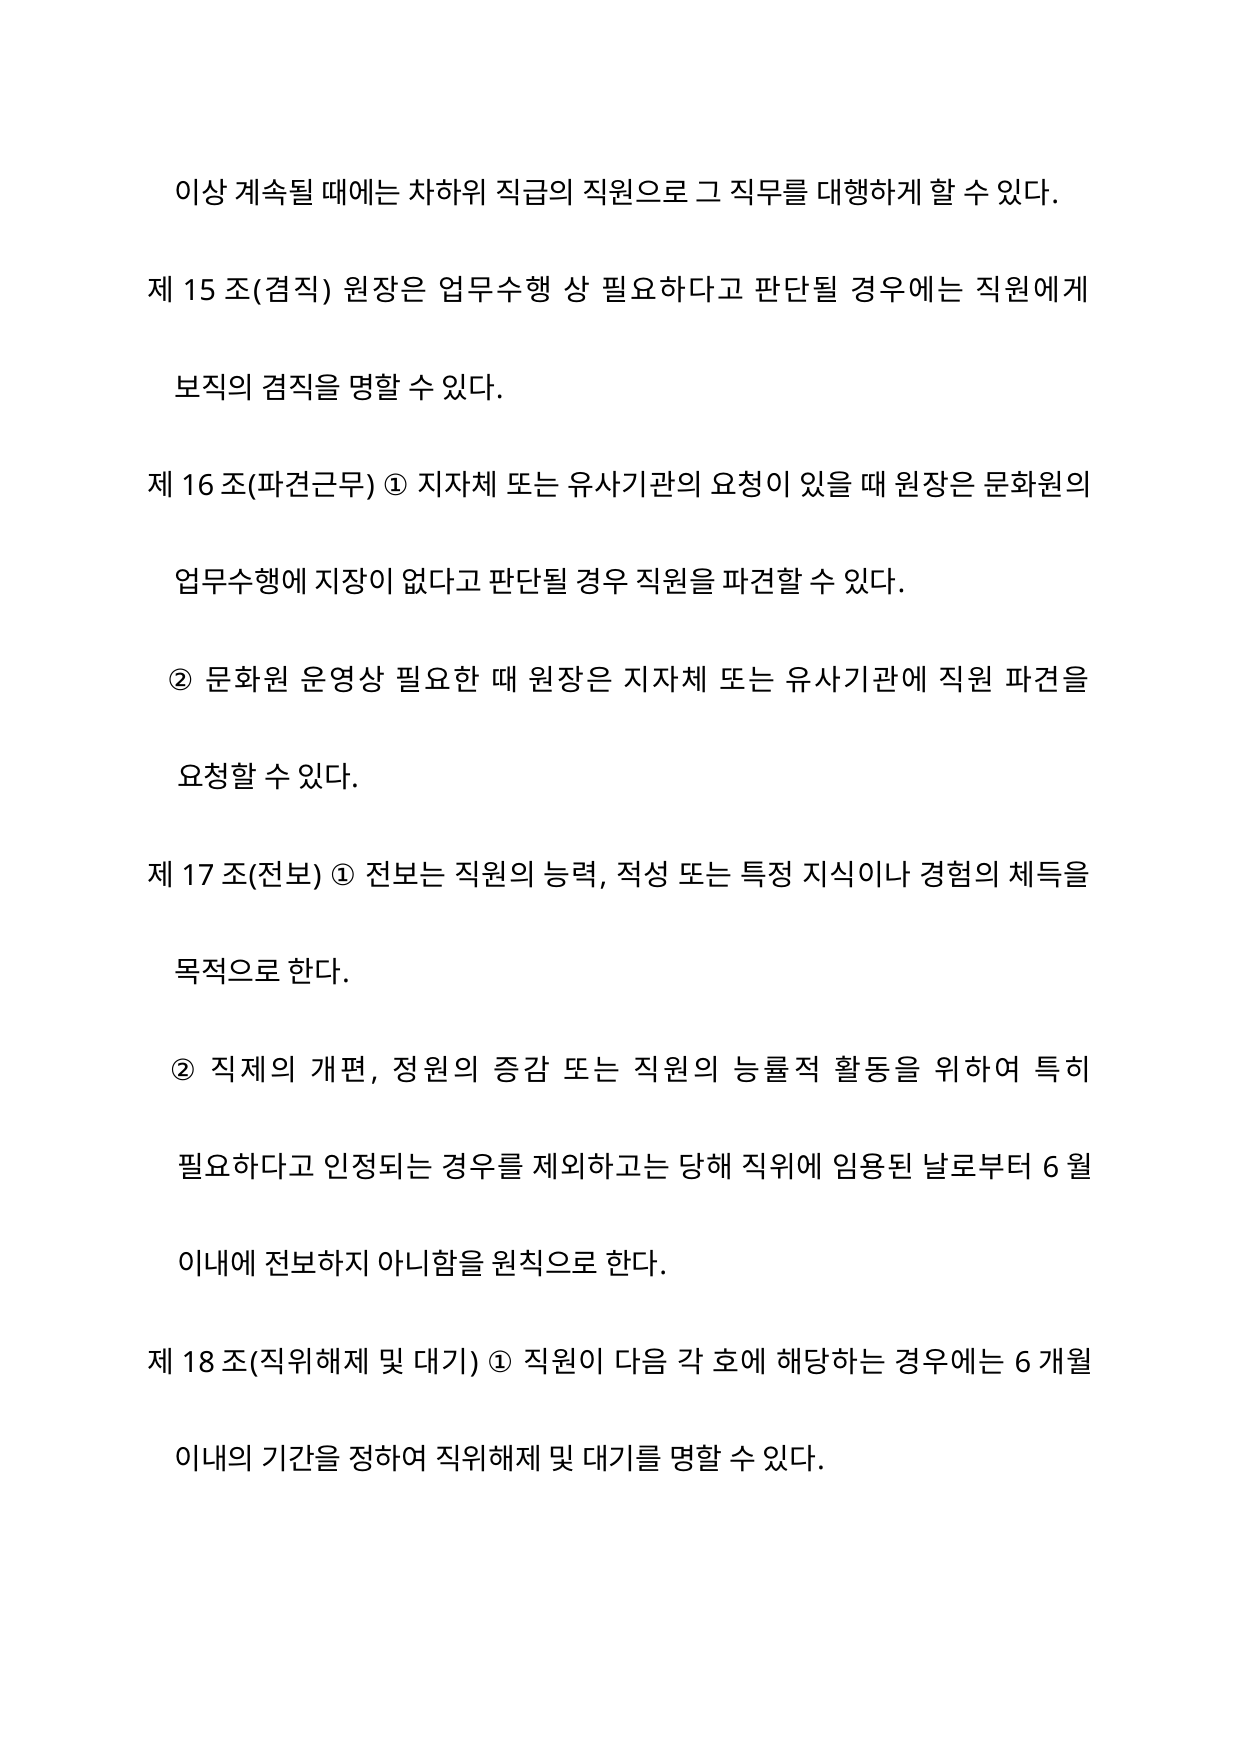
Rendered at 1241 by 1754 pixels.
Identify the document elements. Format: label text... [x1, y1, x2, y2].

text 제17조(전보) ① 전보는 직원의 능력, 적성 또는 특정 지식이나 경험의 체득을 목적으로 한다. [148, 851, 1093, 991]
text 제16조(파견근무) ① 지자체 또는 유사기관의 요청이 있을 때 원장은 문화원의 업무수행에 지장이 없다고 판단될 경우 직원을 파견할 수 있다. [148, 462, 1093, 601]
text 제18조(직위해제 및 대기) ① 직원이 다음 각 호에 해당하는 경우에는 6개월 이내의 기간을 정하여 직위해제 및 대기를 명할 수 있다. [148, 1338, 1093, 1478]
text ② 문화원 운영상 필요한 때 원장은 지자체 또는 유사기관에 직원 파견을 요청할 수 있다. [148, 699, 1093, 796]
text 제15조(겸직) 원장은 업무수행 상 필요하다고 판단될 경우에는 직원에게 보직의 겸직을 명할 수 있다. [148, 267, 1093, 407]
text ② 직제의 개편, 정원의 증감 또는 직원의 능률적 활동을 위하여 특히 필요하다고 인정되는 경우를 제외하고는 당해 직위에 임용된 날로부터 6월 이내에 전보하지 아니함을 원칙으로 한다. [148, 1046, 1093, 1283]
text 제14조(직무대행) 원장은 팀장 이상 직급자의 공석 또는 유고기간이 1개월 이상 계속될 때에는 차하위 직급의 직원으로 그 직무를 대행하게 할 수 있다. [148, 169, 1093, 212]
